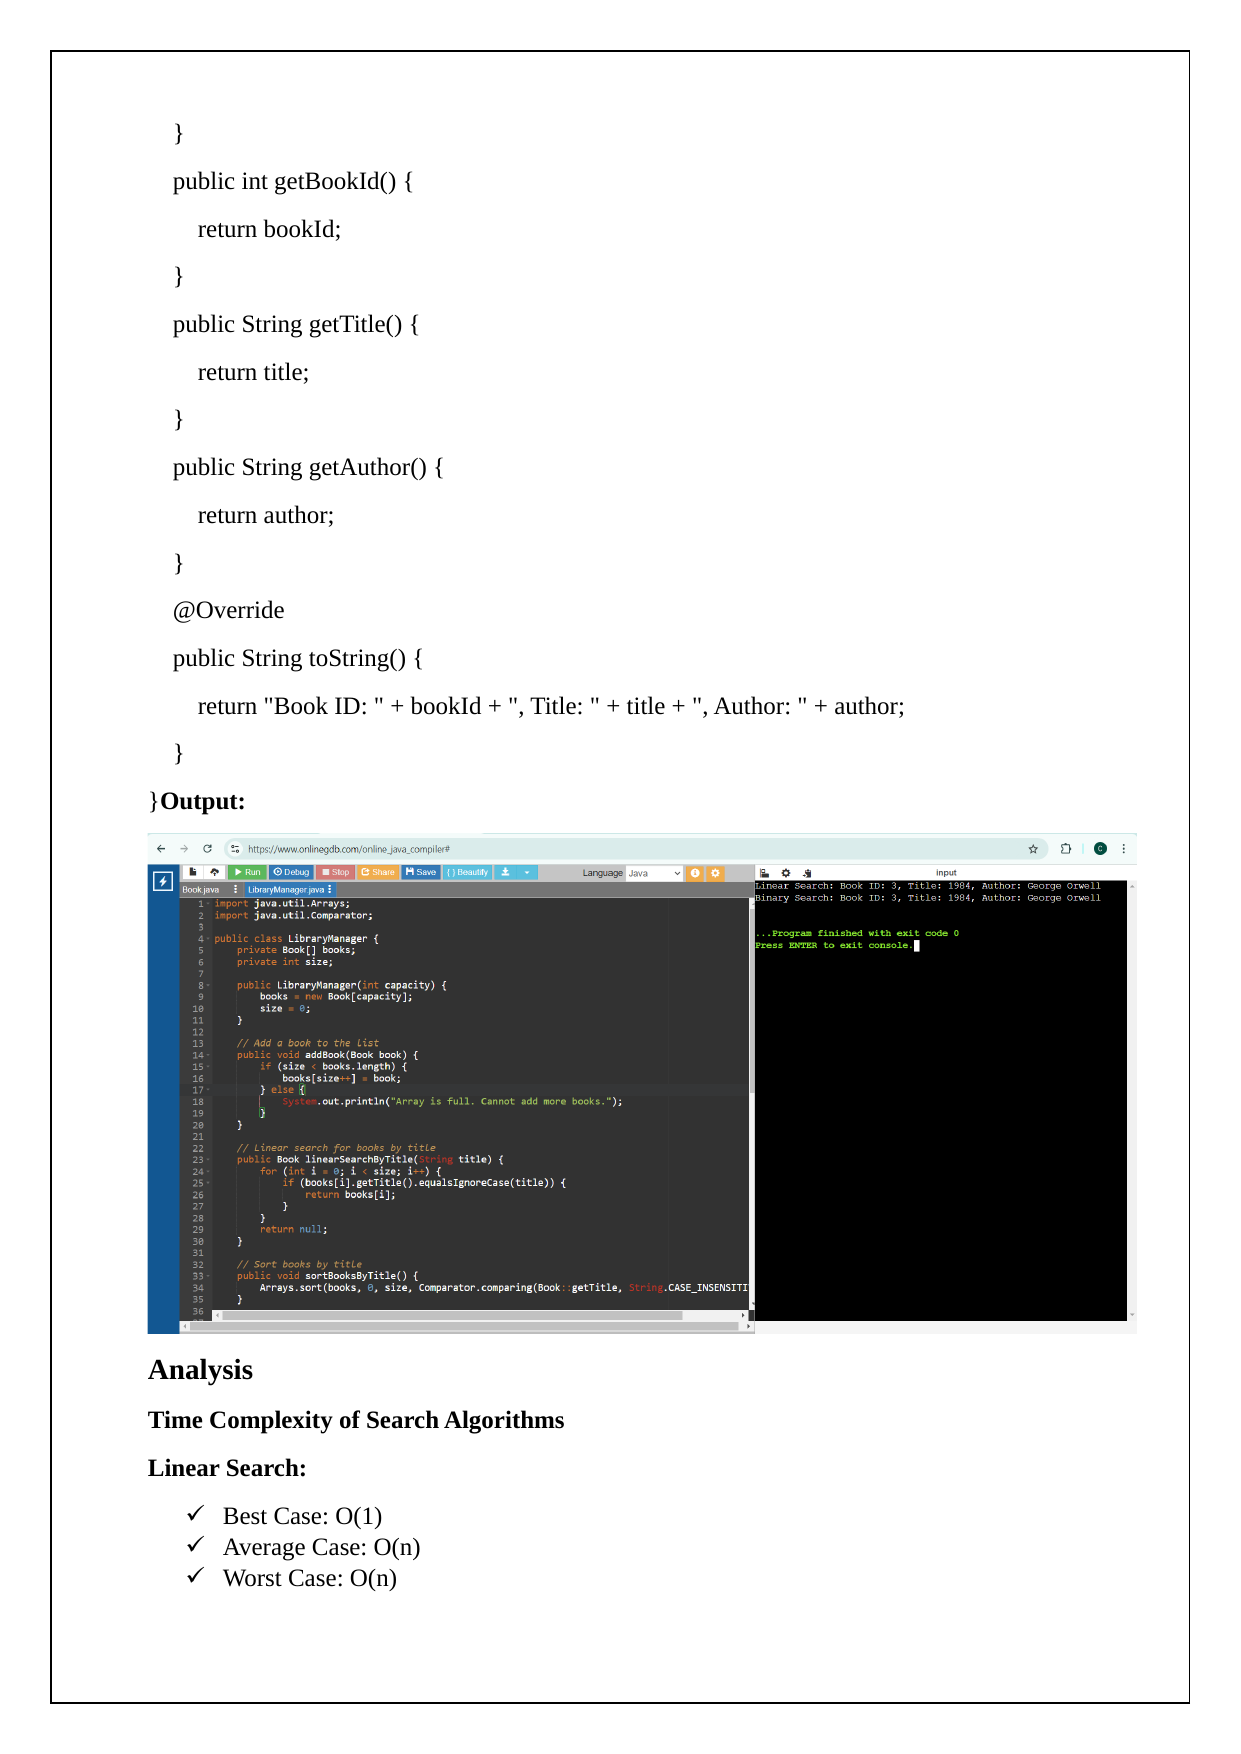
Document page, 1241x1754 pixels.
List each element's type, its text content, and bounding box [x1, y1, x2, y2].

text return bookId; [148, 214, 1137, 242]
text }Output: [148, 786, 1137, 815]
text } [148, 261, 1137, 290]
text } [148, 548, 1137, 576]
list Worst Case: O(n) [185, 1563, 1137, 1592]
text return title; [148, 357, 1137, 386]
text } [148, 404, 1137, 433]
text Analysis [148, 1352, 1137, 1386]
text public String getTitle() { [148, 309, 1137, 338]
text public String toString() { [148, 643, 1137, 672]
picture [147, 833, 1137, 1334]
text } [148, 118, 1137, 147]
text Time Complexity of Search Algorithms [148, 1405, 1137, 1434]
list Average Case: O(n) [185, 1532, 1137, 1561]
list Best Case: O(1) [185, 1501, 1137, 1529]
text return author; [148, 500, 1137, 529]
text Linear Search: [148, 1453, 1137, 1482]
text } [148, 738, 1137, 767]
text public String getAuthor() { [148, 452, 1137, 481]
text public int getBookId() { [148, 166, 1137, 195]
text @Override [148, 595, 1137, 624]
text return "Book ID: " + bookId + ", Title: " + title + ", Author: " + author; [148, 691, 1137, 719]
